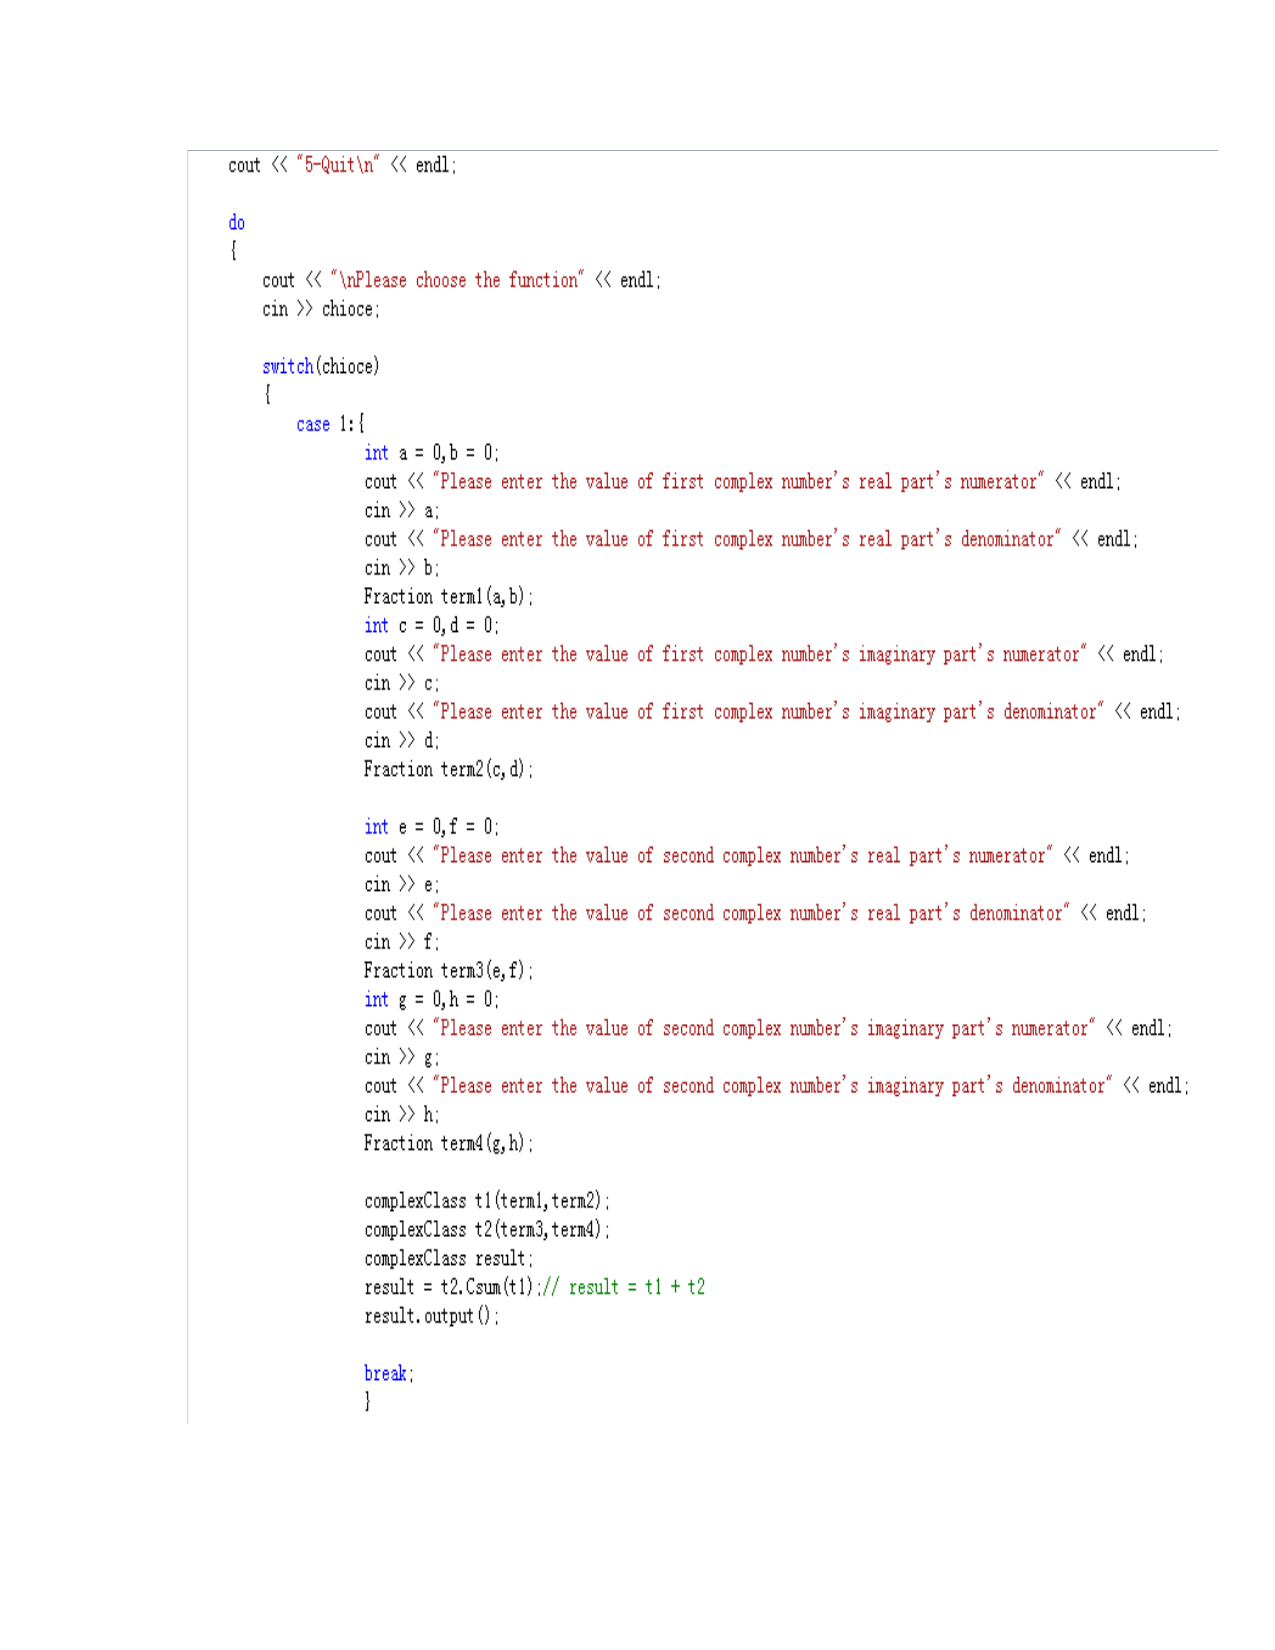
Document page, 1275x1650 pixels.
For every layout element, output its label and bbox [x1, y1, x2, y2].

picture [187, 150, 1219, 1424]
